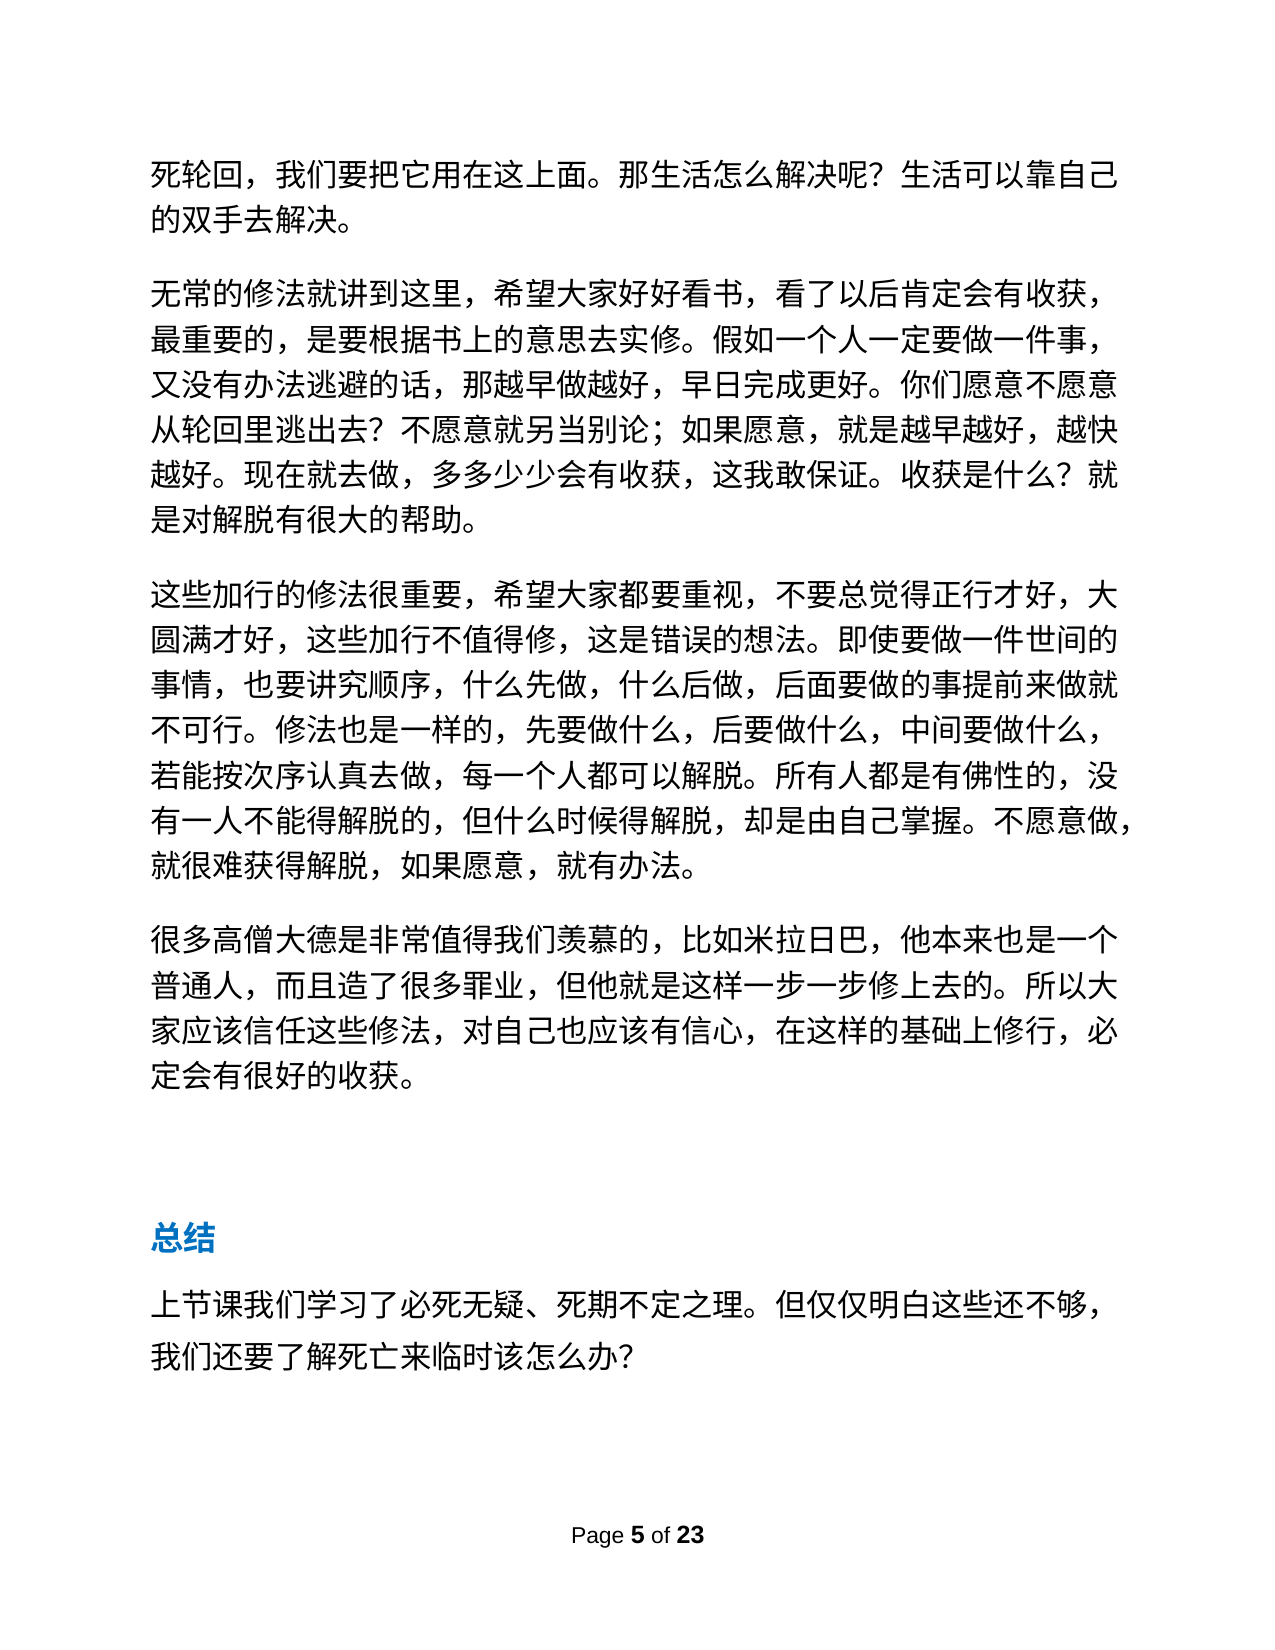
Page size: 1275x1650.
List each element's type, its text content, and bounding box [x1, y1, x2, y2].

text 很多高僧大德是非常值得我们羡慕的，比如米拉日巴，他本来也是一个普通人，而且造了很多罪业，但他就是这样一步一步修上去的。所以大家应该信任这些修法，对自己也应该有信心，在这样的基础上修行，必定会有很好的收获。 [150, 916, 1125, 1096]
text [150, 150, 1125, 240]
text 这些加行的修法很重要，希望大家都要重视，不要总觉得正行才好，大圆满才好，这些加行不值得修，这是错误的想法。即使要做一件世间的事情，也要讲究顺序，什么先做，什么后做，后面要做的事提前来做就不可行。修法也是一样的，先要做什么，后要做什么，中间要做什么，若能按次序认真去做，每一个人都可以解脱。所有人都是有佛性的，没有一人不能得解脱的，但什么时候得解脱，却是由自己掌握。不愿意做，就很难获得解脱，如果愿意，就有办法。 [150, 570, 1125, 886]
subtitle 总结 [150, 1212, 1125, 1260]
text 上节课我们学习了必死无疑、死期不定之理。但仅仅明白这些还不够，我们还要了解死亡来临时该怎么办？ [150, 1280, 1125, 1377]
text 无常的修法就讲到这里，希望大家好好看书，看了以后肯定会有收获，最重要的，是要根据书上的意思去实修。假如一个人一定要做一件事，又没有办法逃避的话，那越早做越好，早日完成更好。你们愿意不愿意从轮回里逃出去？不愿意就另当别论；如果愿意，就是越早越好，越快越好。现在就去做，多多少少会有收获，这我敢保证。收获是什么？就是对解脱有很大的帮助。 [150, 269, 1125, 541]
